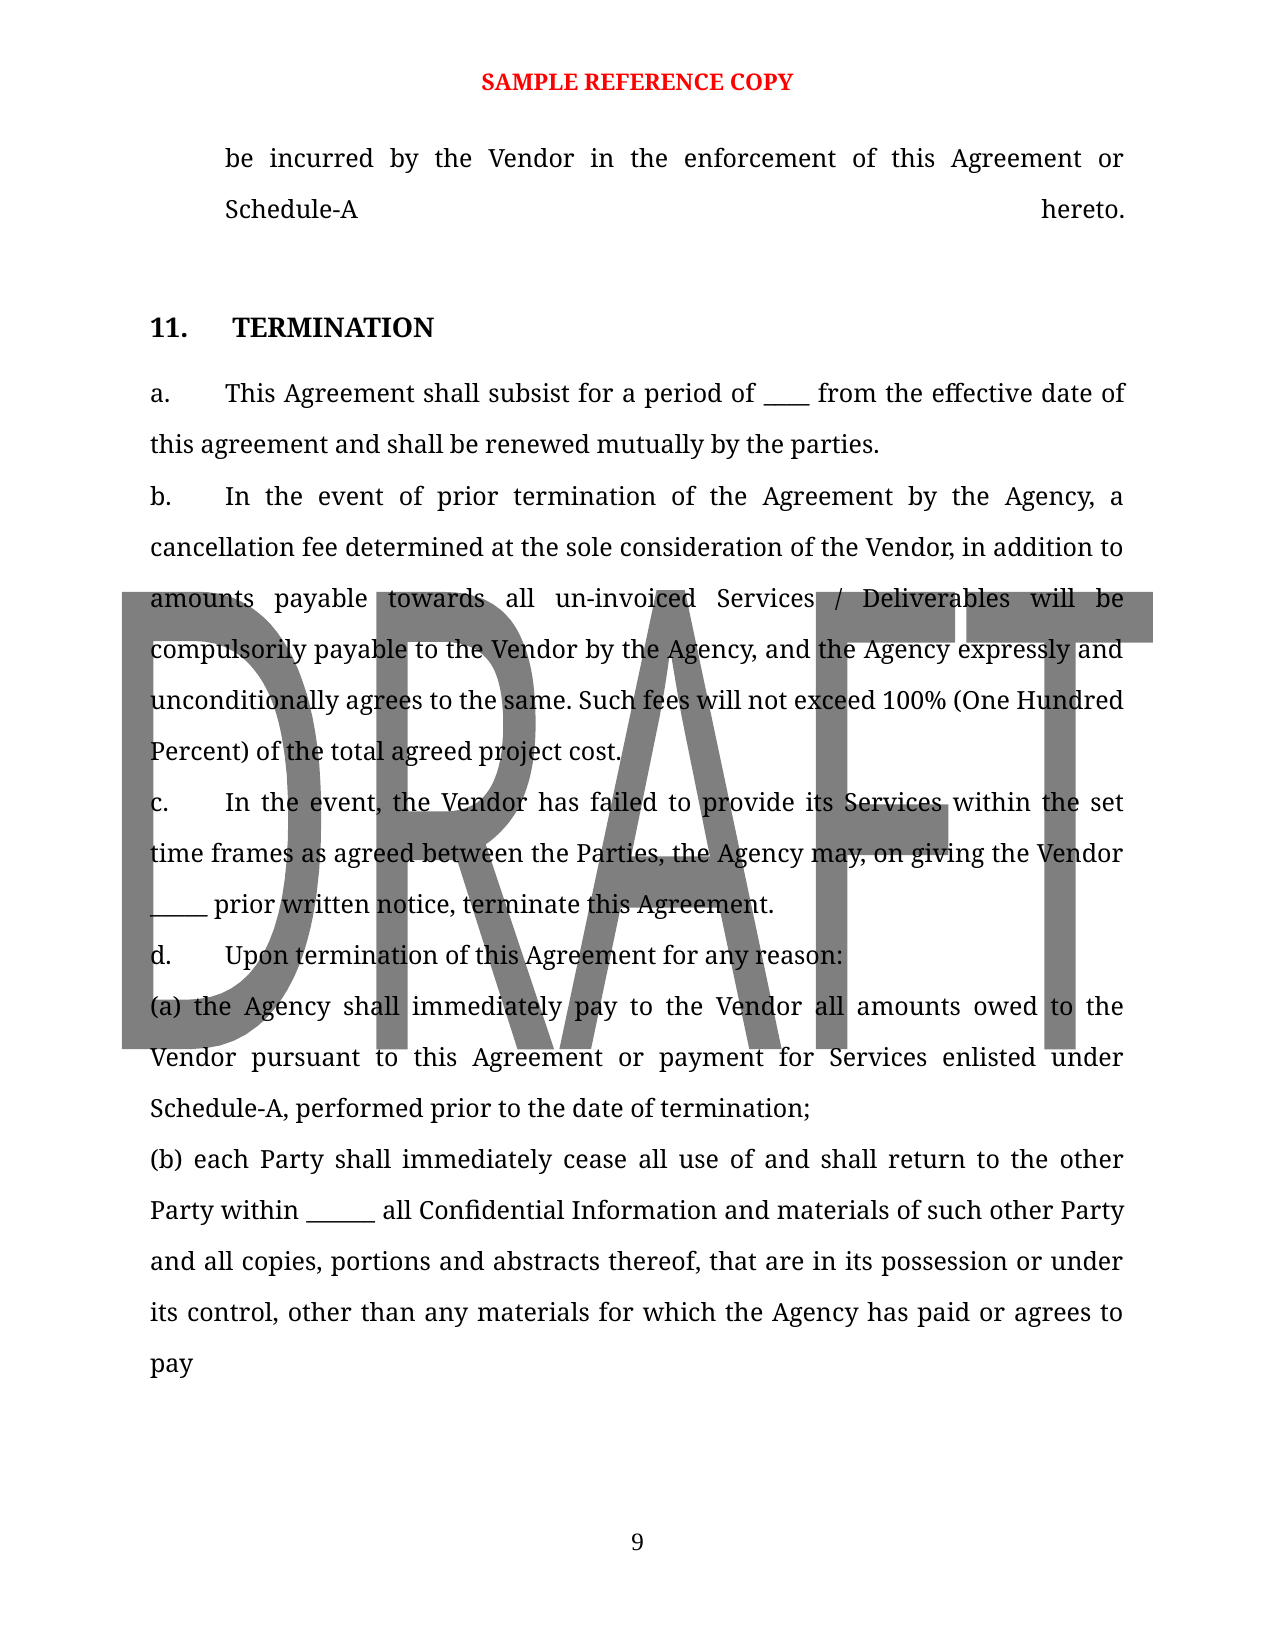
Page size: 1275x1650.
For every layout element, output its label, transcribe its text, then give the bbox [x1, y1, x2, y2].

subtitle TERMINATION [150, 308, 1125, 345]
list This Agreement shall subsist for a period of ____ from the effective date of this agreement and shall be renewed mutually by the parties. [150, 376, 1125, 461]
text (a) the Agency shall immediately pay to the Vendor all amounts owed to the Vendor pursuant to this Agreement or payment for Services enlisted under Schedule-A, performed prior to the date of termination; [150, 988, 1125, 1125]
list In the event, the Vendor has failed to provide its Services within the set time frames as agreed between the Parties, the Agency may, on giving the Vendor _____ prior written notice, terminate this Agreement. [150, 784, 1125, 921]
list In the event of prior termination of the Agreement by the Agency, a cancellation fee determined at the sole consideration of the Vendor, in addition to amounts payable towards all un-invoiced Services / Deliverables will be compulsorily payable to the Vendor by the Agency, and the Agency expressly and unconditionally agrees to the same. Such fees will not exceed 100% (One Hundred Percent) of the total agreed project cost. [150, 478, 1125, 767]
list Upon termination of this Agreement for any reason: [150, 937, 1125, 972]
text (b) each Party shall immediately cease all use of and shall return to the other Party within ______ all Confidential Information and materials of such other Party and all copies, portions and abstracts thereof, that are in its possession or under its control, other than any materials for which the Agency has paid or agrees to pay [150, 1142, 1125, 1380]
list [225, 141, 1125, 269]
